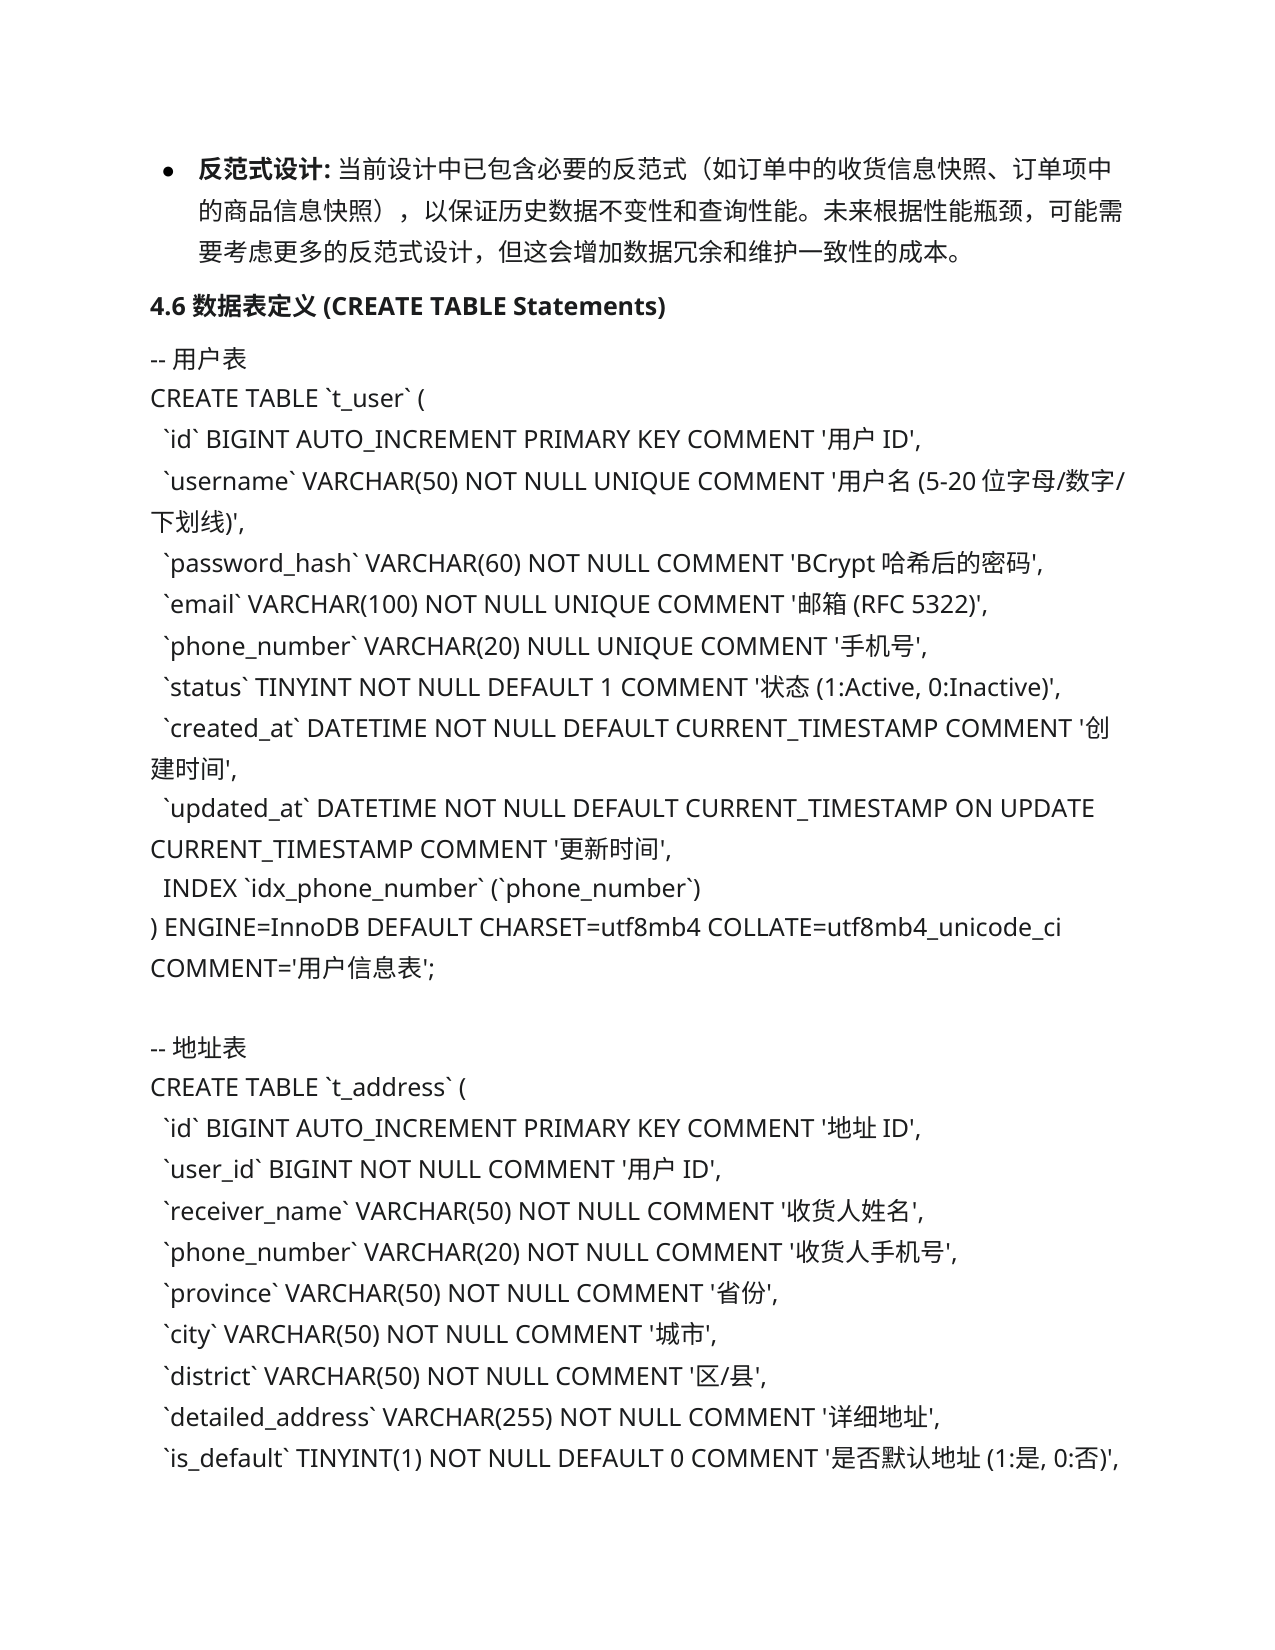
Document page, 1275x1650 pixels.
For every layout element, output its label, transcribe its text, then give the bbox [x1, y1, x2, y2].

list 反范式设计: 当前设计中已包含必要的反范式（如订单中的收货信息快照、订单项中的商品信息快照），以保证历史数据不变性和查询性能。未来根据性能瓶颈，可能需要考虑更多的反范式设计，但这会增加数据冗余和维护一致性的成本。 [161, 150, 1125, 269]
subtitle 4.6 数据表定义 (CREATE TABLE Statements) [150, 286, 1125, 322]
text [150, 340, 1125, 1475]
